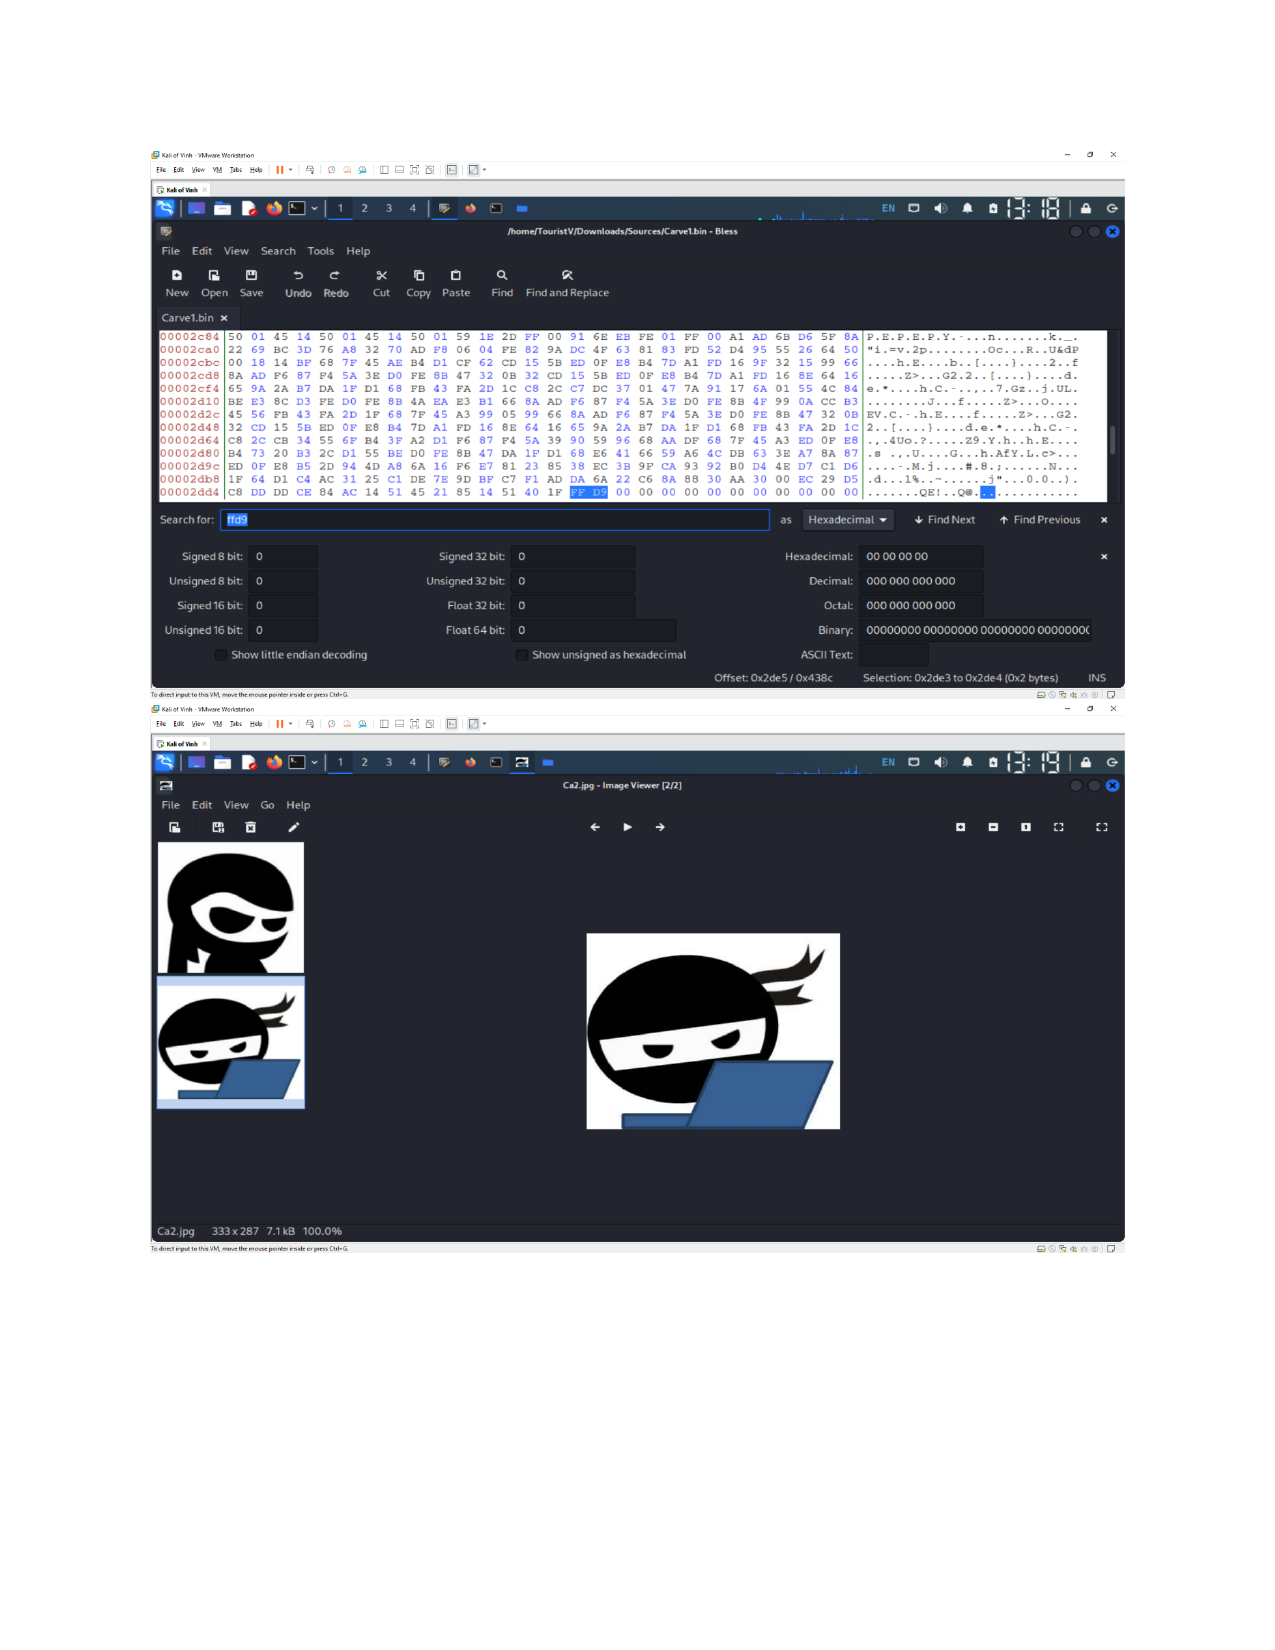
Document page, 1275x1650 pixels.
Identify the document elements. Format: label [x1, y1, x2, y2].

picture [150, 150, 1125, 699]
picture [150, 703, 1125, 1253]
